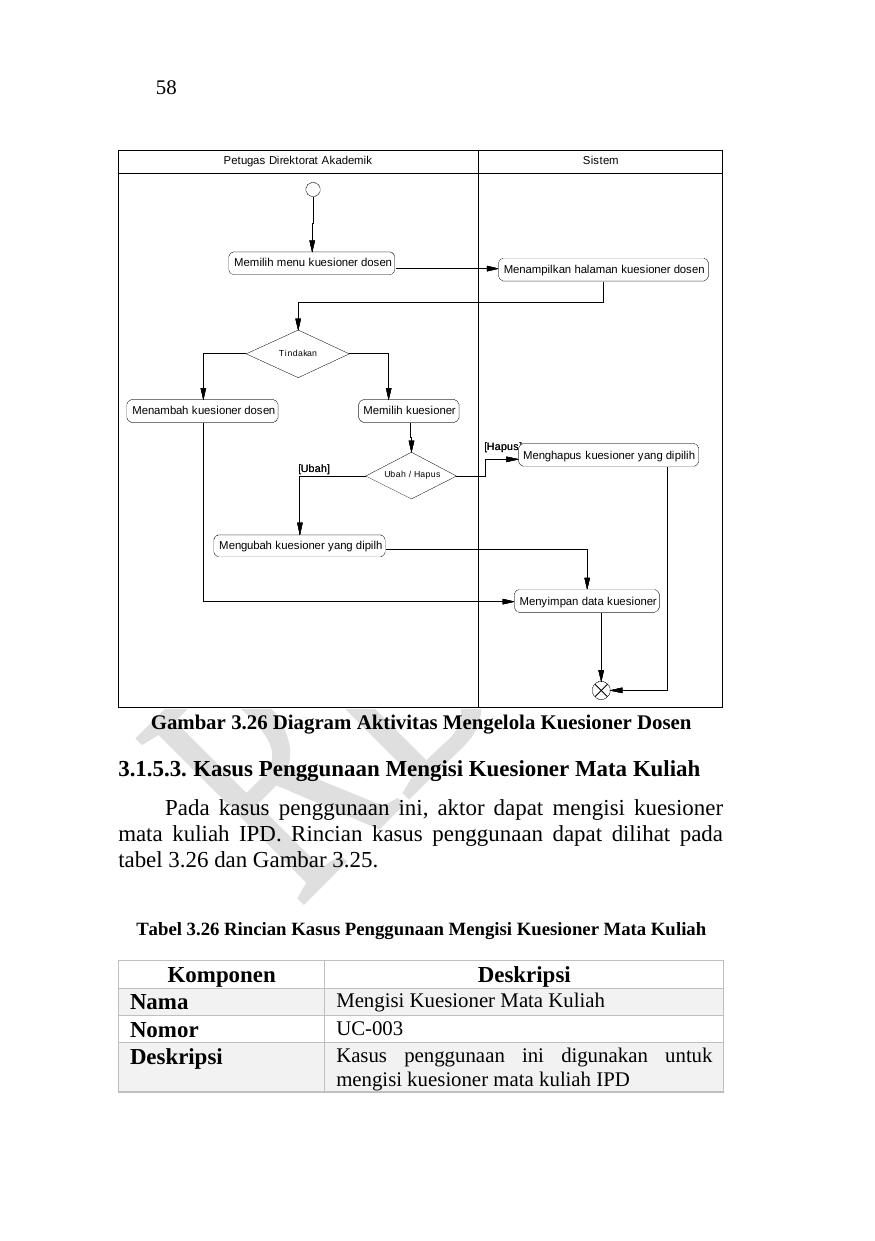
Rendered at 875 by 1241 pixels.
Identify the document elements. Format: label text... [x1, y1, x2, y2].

table_cell Mengisi Kuesioner Mata Kuliah [325, 989, 723, 1015]
table_cell Nomor [119, 1016, 324, 1042]
table_cell Kasus penggunaan ini digunakan untuk mengisi kuesioner mata kuliah IPD [325, 1043, 723, 1091]
text Tabel 3.26 Rincian Kasus Penggunaan Mengisi Kuesioner Mata Kuliah [118, 918, 724, 939]
table_cell Nama [119, 989, 324, 1015]
table_header Deskripsi [325, 961, 723, 987]
table_cell Deskripsi [119, 1043, 324, 1091]
table_cell UC-003 [325, 1016, 723, 1042]
subtitle Kasus Penggunaan Mengisi Kuesioner Mata Kuliah [118, 755, 724, 781]
table_header Komponen [119, 961, 324, 987]
text Pada kasus penggunaan ini, aktor dapat mengisi kuesioner mata kuliah IPD. Rincian kasus penggunaan dapat dilihat pada tabel 3.26 dan Gambar 3.25. [118, 794, 724, 873]
